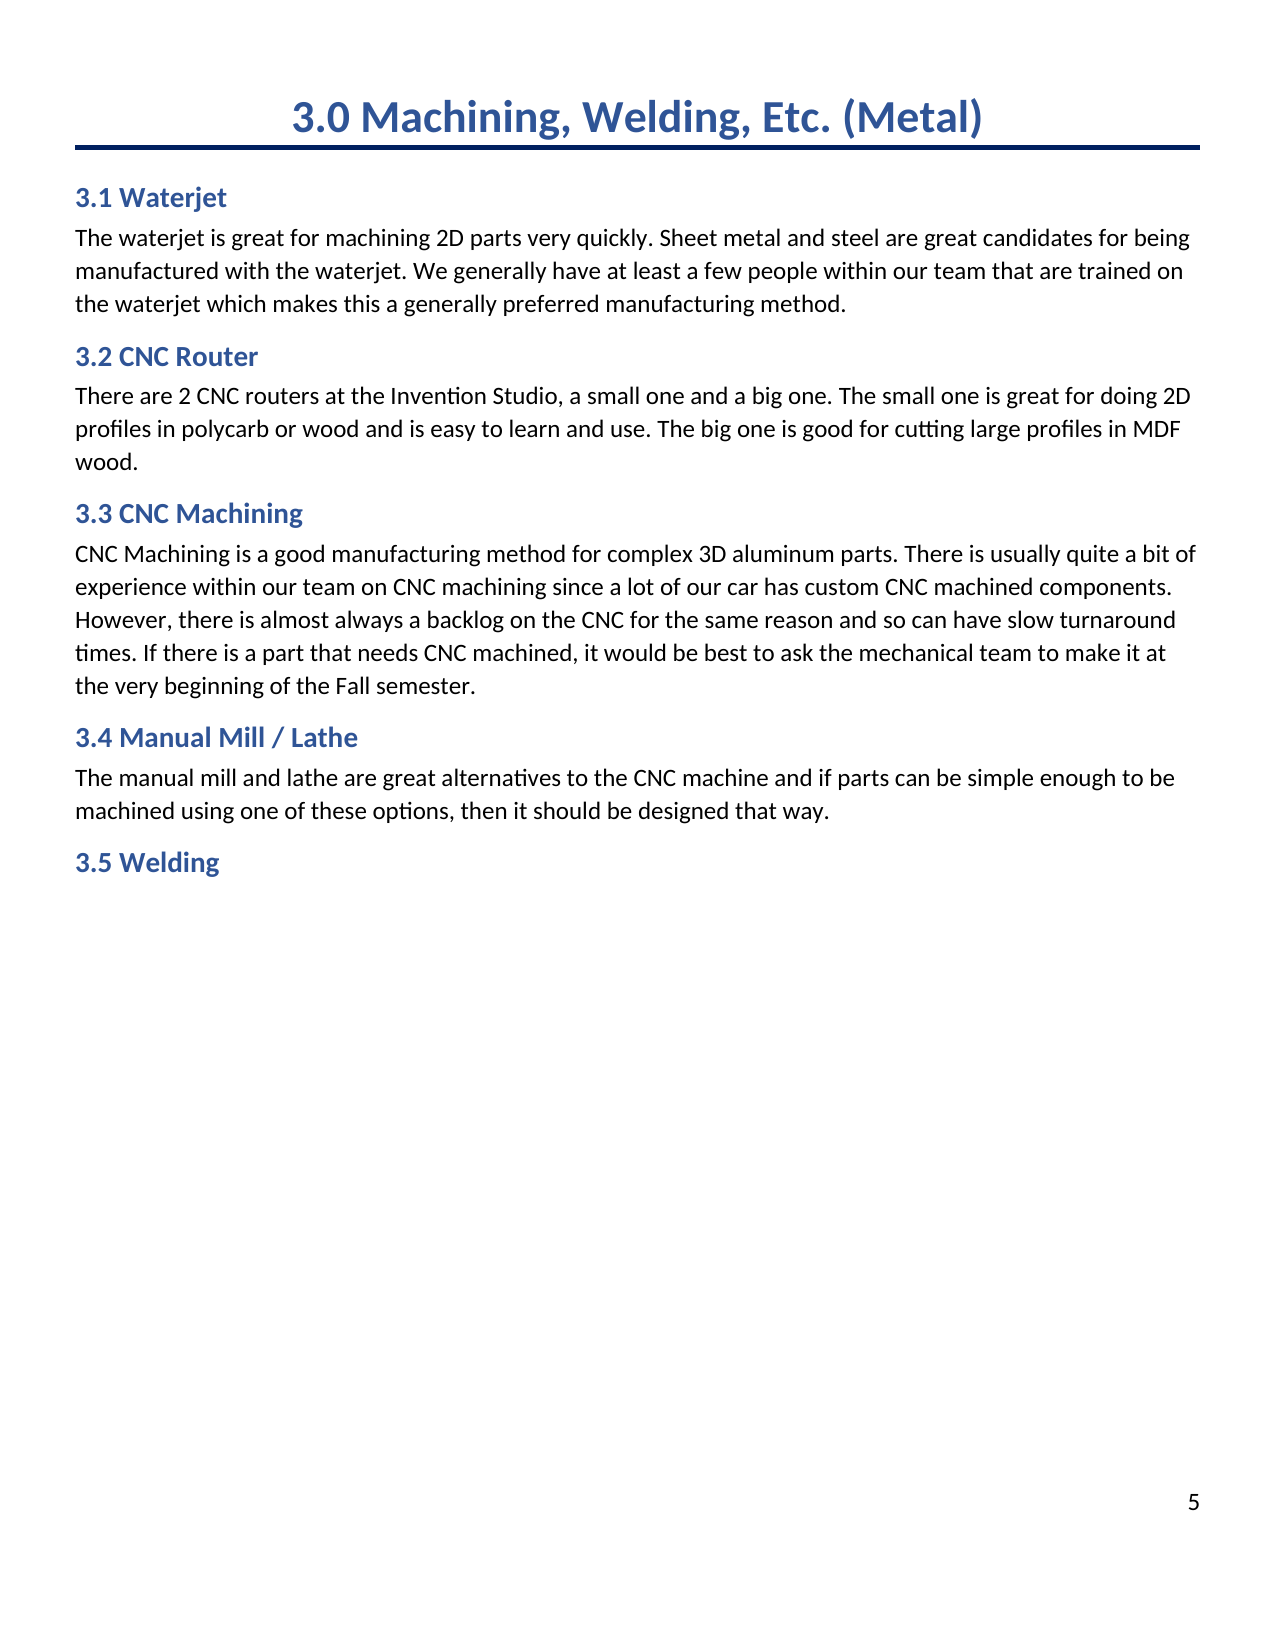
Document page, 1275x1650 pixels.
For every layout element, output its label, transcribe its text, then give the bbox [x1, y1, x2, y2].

subtitle 3.2 CNC Router [75, 338, 1200, 373]
subtitle 3.0 Machining, Welding, Etc. (Metal) [75, 87, 1200, 145]
subtitle 3.5 Welding [75, 844, 1200, 880]
subtitle 3.3 CNC Machining [75, 496, 1200, 531]
text CNC Machining is a good manufacturing method for complex 3D aluminum parts. There is usually quite a bit of experience within our team on CNC machining since a lot of our car has custom CNC machined components. However, there is almost always a backlog on the CNC for the same reason and so can have slow turnaround times. If there is a part that needs CNC machined, it would be best to ask the mechanical team to make it at the very beginning of the Fall semester. [75, 538, 1200, 700]
subtitle 3.1 Waterjet [75, 179, 1200, 215]
text The waterjet is great for machining 2D parts very quickly. Sheet metal and steel are great candidates for being manufactured with the waterjet. We generally have at least a few people within our team that are trained on the waterjet which makes this a generally preferred manufacturing method. [75, 222, 1200, 318]
text The manual mill and lathe are great alternatives to the CNC machine and if parts can be simple enough to be machined using one of these options, then it should be designed that way. [75, 762, 1200, 826]
subtitle 3.4 Manual Mill / Lathe [75, 719, 1200, 755]
text There are 2 CNC routers at the Invention Studio, a small one and a big one. The small one is great for doing 2D profiles in polycarb or wood and is easy to learn and use. The big one is good for cutting large profiles in MDF wood. [75, 380, 1200, 477]
